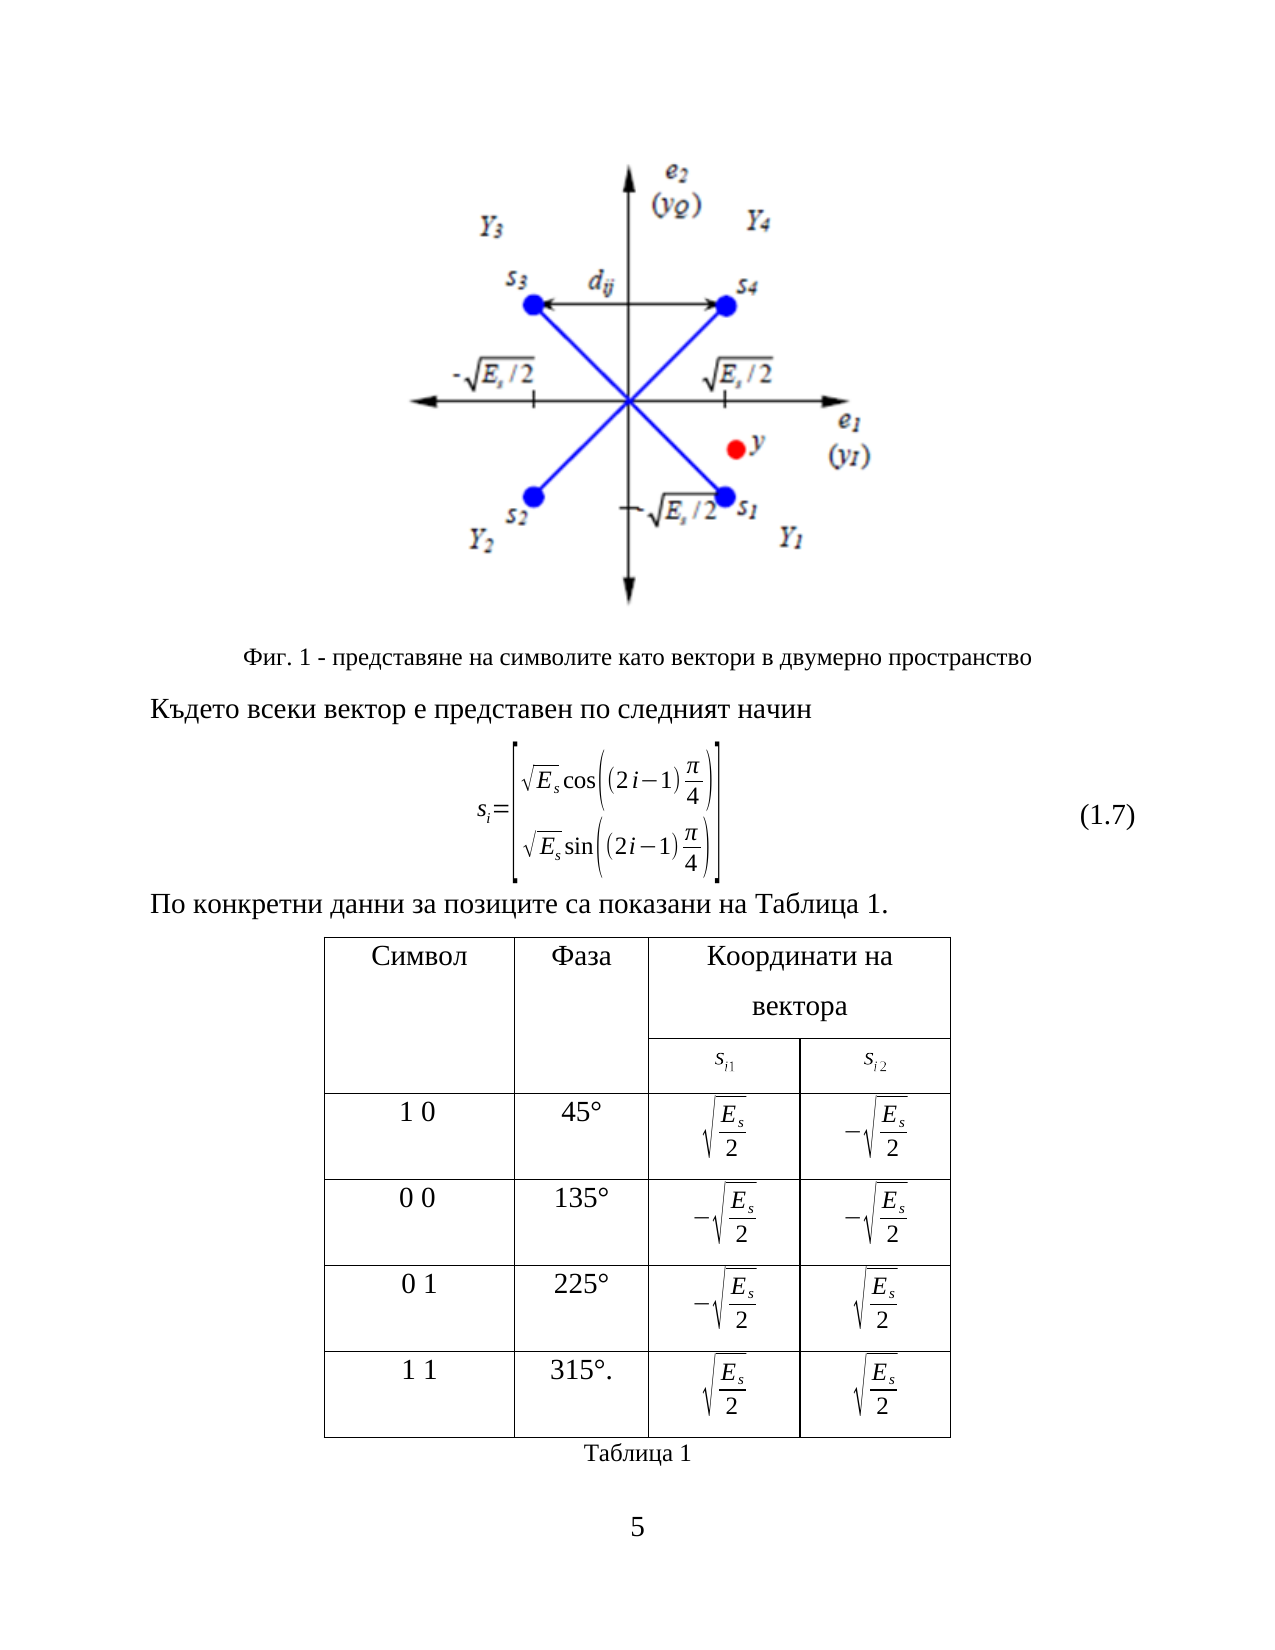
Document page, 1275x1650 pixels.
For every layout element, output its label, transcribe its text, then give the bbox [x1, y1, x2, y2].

text Фиг. 1 - представяне на символите като вектори в двумерно пространство [150, 642, 1125, 671]
table_header [150, 742, 1047, 886]
table_header Символ [325, 938, 514, 1093]
table_cell [801, 1266, 950, 1351]
table_cell 1 1 [325, 1352, 514, 1437]
table_cell 0 0 [325, 1180, 514, 1265]
table_cell 45° [515, 1094, 648, 1179]
picture [397, 150, 878, 626]
table_header (1.7) [1047, 742, 1168, 886]
table_cell [801, 1352, 950, 1437]
table_cell [801, 1039, 950, 1093]
table_cell 225° [515, 1266, 648, 1351]
table_cell 1 0 [325, 1094, 514, 1179]
table_cell [801, 1094, 950, 1179]
table_cell [649, 1094, 799, 1179]
table_cell [801, 1180, 950, 1265]
table_cell 0 1 [325, 1266, 514, 1351]
table_header Координати на вектора [649, 938, 950, 1038]
table_cell 135° [515, 1180, 648, 1265]
table_cell [649, 1266, 799, 1351]
table_cell [649, 1180, 799, 1265]
table_cell 315°. [515, 1352, 648, 1437]
table_header Фаза [515, 938, 648, 1093]
table_cell [649, 1039, 799, 1093]
text По конкретни данни за позиците са показани на Таблица 1. [150, 886, 1125, 920]
table_cell [649, 1352, 799, 1437]
text Където всеки вектор е представен по следният начин [150, 692, 1125, 725]
